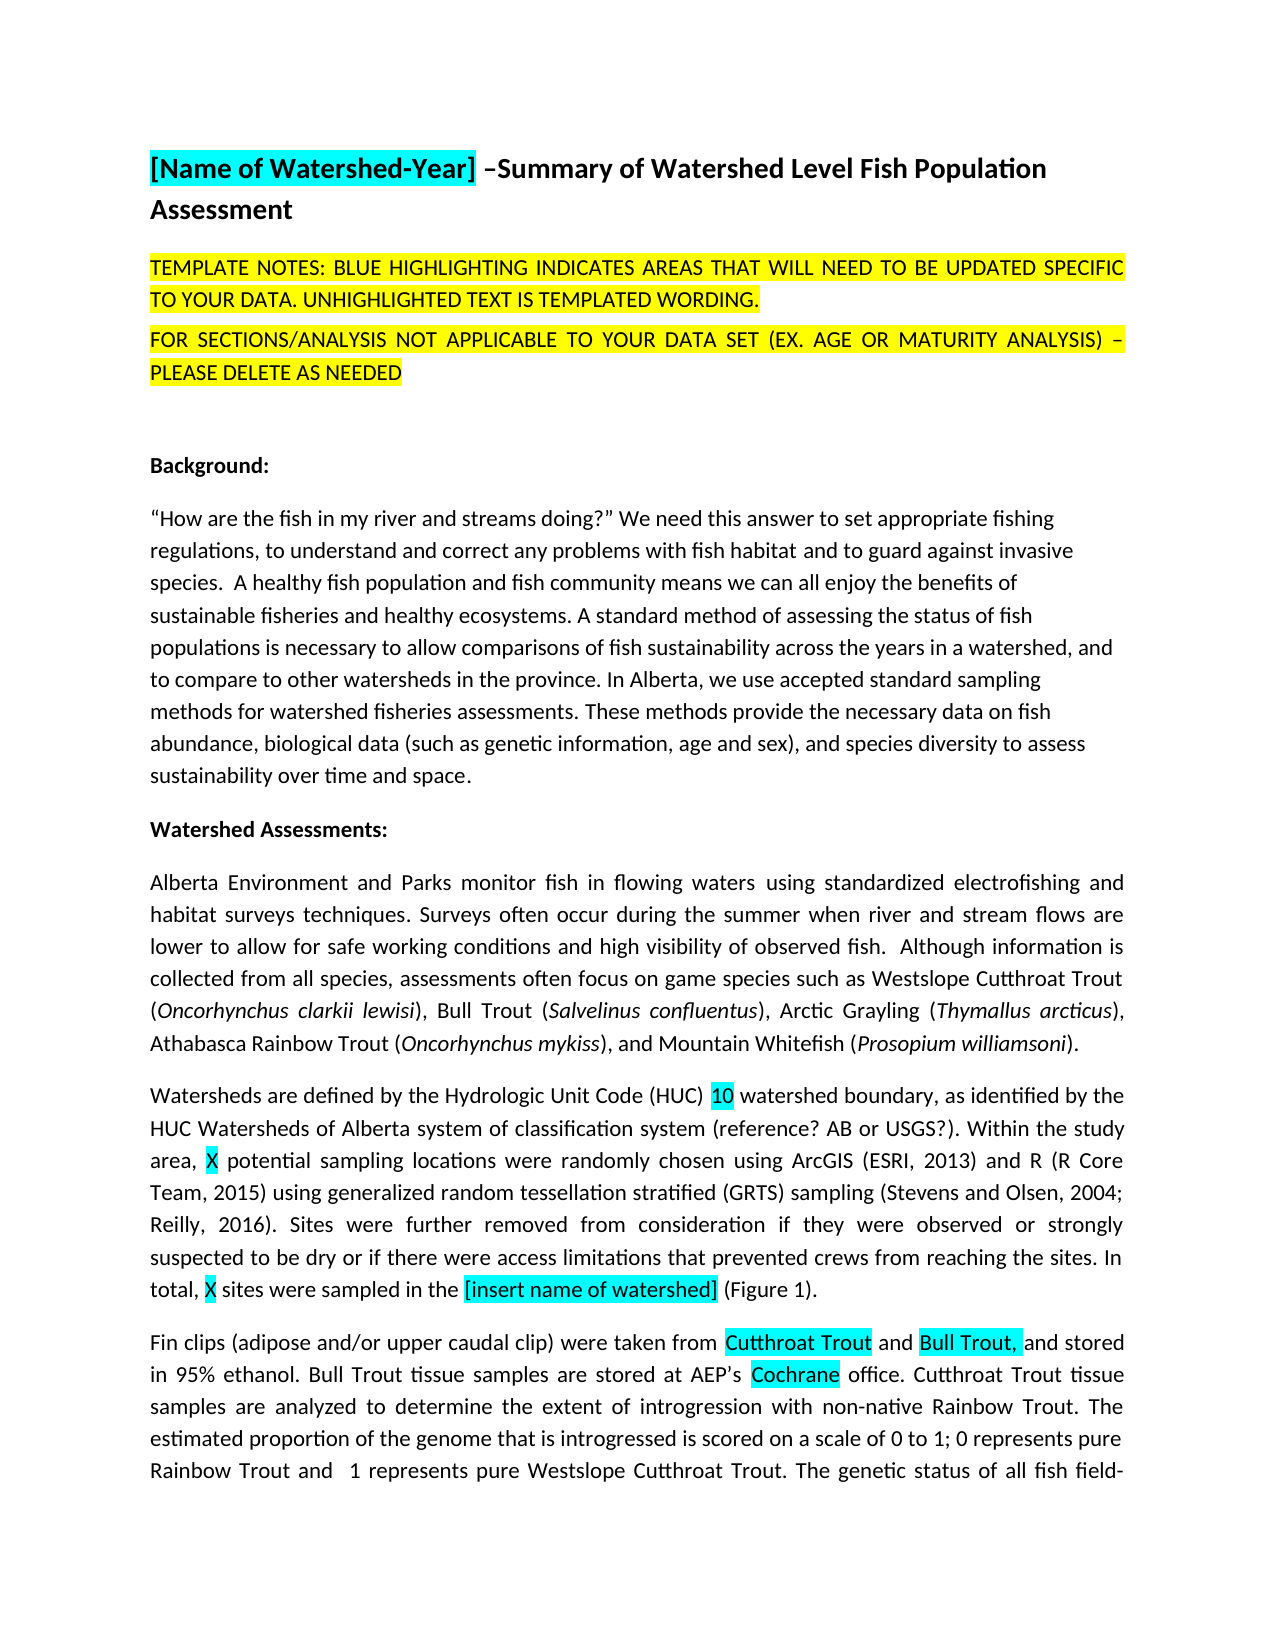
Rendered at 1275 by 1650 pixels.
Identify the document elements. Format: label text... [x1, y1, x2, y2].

text FOR SECTIONS/ANALYSIS NOT APPLICABLE TO YOUR DATA SET (EX. AGE OR MATURITY ANALYSIS) – PLEASE DELETE AS NEEDED [150, 353, 1125, 386]
text TEMPLATE NOTES: BLUE HIGHLIGHTING INDICATES AREAS THAT WILL NEED TO BE UPDATED SPECIFIC TO YOUR DATA. UNHIGHLIGHTED TEXT IS TEMPLATED WORDING. [150, 281, 1125, 313]
text Alberta Environment and Parks monitor fish in flowing waters using standardized electrofishing and habitat surveys techniques. Surveys often occur during the summer when river and stream flows are lower to allow for safe working conditions and high visibility of observed fish. Although information is collected from all species, assessments often focus on game species such as Westslope Cutthroat Trout (Oncorhynchus clarkii lewisi), Bull Trout (Salvelinus confluentus), Arctic Grayling (Thymallus arcticus), Athabasca Rainbow Trout (Oncorhynchus mykiss), and Mountain Whitefish (Prosopium williamsoni). [150, 868, 1125, 1057]
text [150, 1328, 1125, 1484]
text Watersheds are defined by the Hydrologic Unit Code (HUC) 10 watershed boundary, as identified by the HUC Watersheds of Alberta system of classification system (reference? AB or USGS?). Within the study area, X potential sampling locations were randomly chosen using ArcGIS (ESRI, 2013) and R (R Core Team, 2015) using generalized random tessellation stratified (GRTS) sampling (Stevens and Olsen, 2004; Reilly, 2016). Sites were further removed from consideration if they were observed or strongly suspected to be dry or if there were access limitations that prevented crews from reaching the sites. In total, X sites were sampled in the [insert name of watershed] (Figure 1). [150, 1082, 1125, 1303]
text Watershed Assessments: [150, 815, 1125, 843]
text “How are the fish in my river and streams doing?” We need this answer to set appropriate fishing regulations, to understand and correct any problems with fish habitat and to guard against invasive species. A healthy fish population and fish community means we can all enjoy the benefits of sustainable fisheries and healthy ecosystems. A standard method of assessing the status of fish populations is necessary to allow comparisons of fish sustainability across the years in a watershed, and to compare to other watersheds in the province. In Alberta, we use accepted standard sampling methods for watershed fisheries assessments. These methods provide the necessary data on fish abundance, biological data (such as genetic information, age and sex), and species diversity to assess sustainability over time and space. [150, 504, 1125, 790]
text Background: [150, 451, 1125, 479]
text [Name of Watershed-Year] –Summary of Watershed Level Fish Population Assessment [150, 150, 1125, 227]
